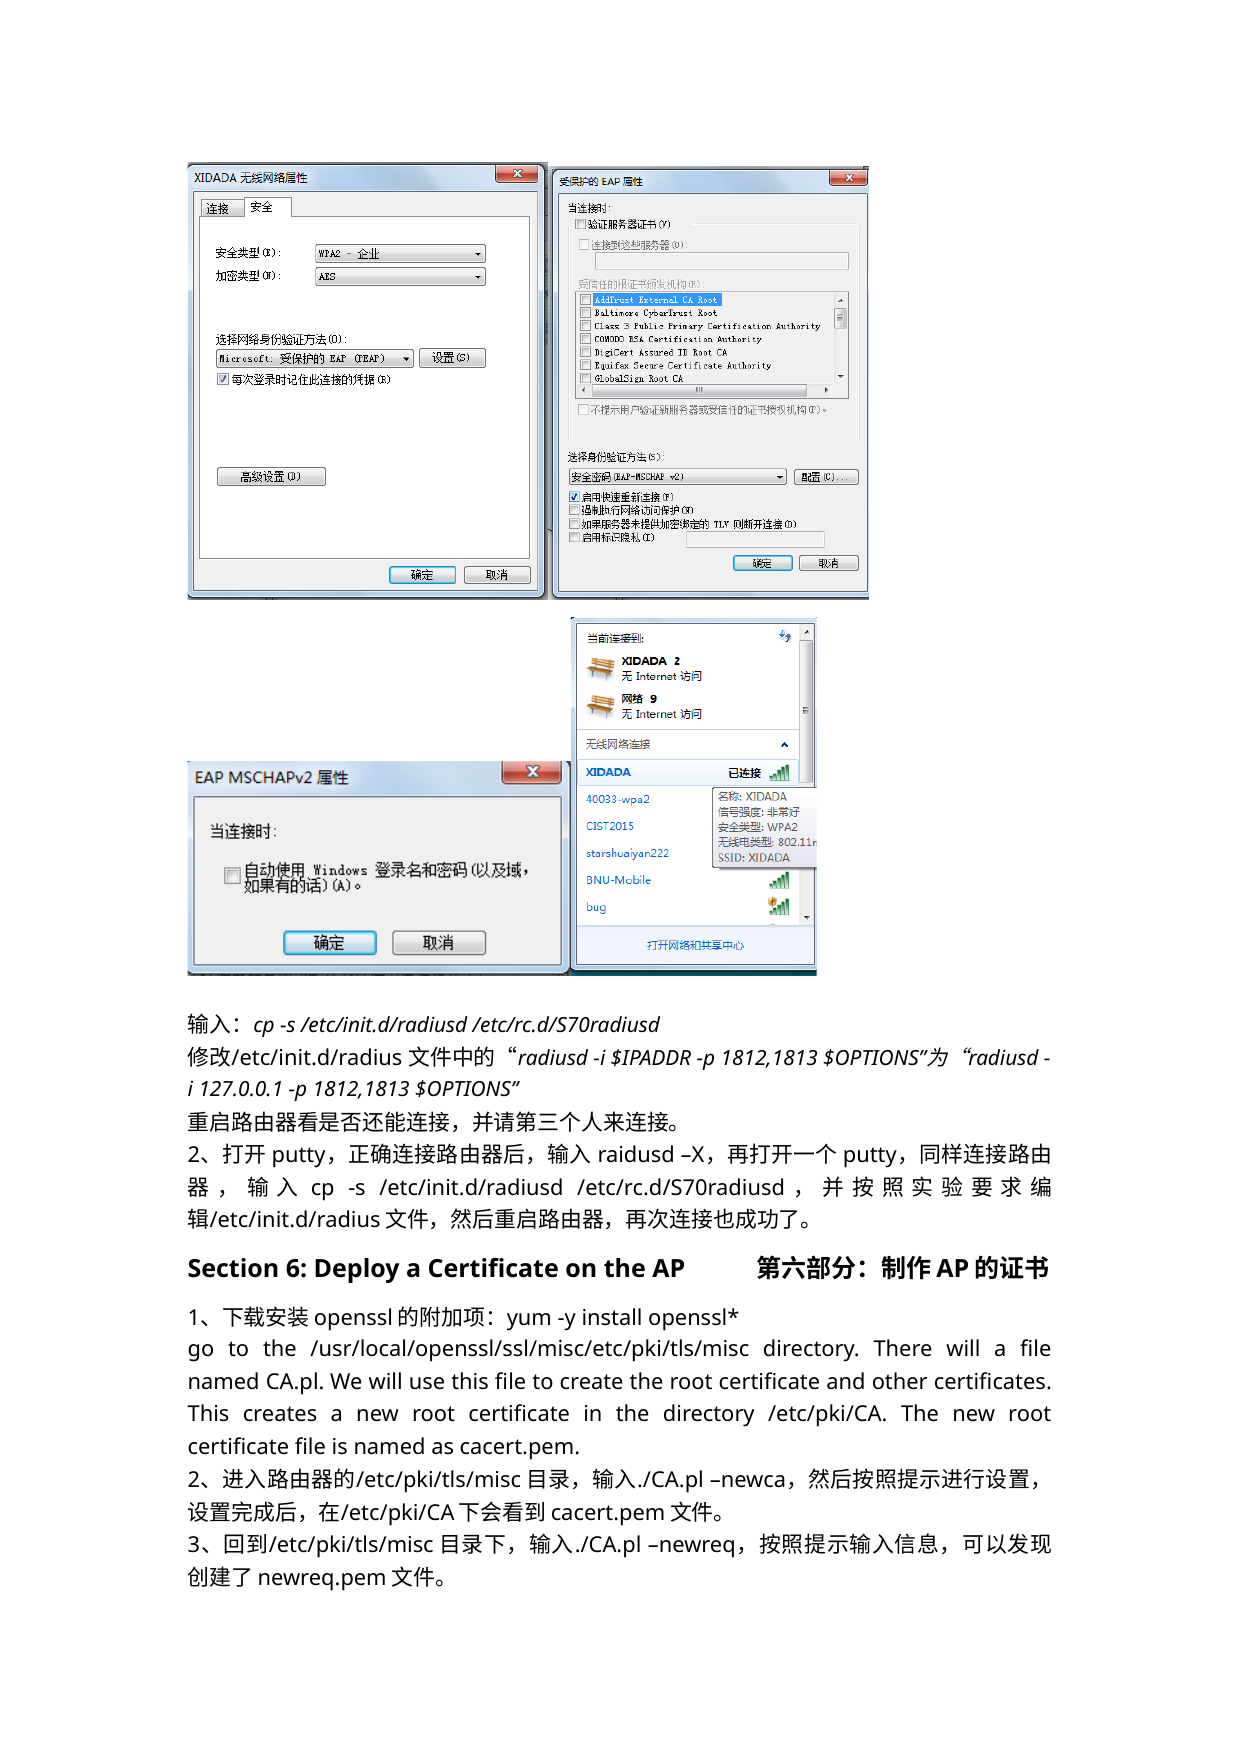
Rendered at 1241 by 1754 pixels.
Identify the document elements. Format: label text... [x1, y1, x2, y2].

text 重启路由器看是否还能连接，并请第三个人来连接。 [187, 1104, 1053, 1137]
text 2、进入路由器的/etc/pki/tls/misc目录，输入./CA.pl –newca，然后按照提示进行设置，设置完成后，在/etc/pki/CA下会看到cacert.pem文件。 [187, 1462, 1053, 1527]
text Section 6: Deploy a Certificate on the AP 第六部分：制作AP的证书 [187, 1234, 1053, 1299]
text 修改/etc/init.d/radius 文件中的“radiusd -i $IPADDR -p 1812,1813 $OPTIONS”为“radiusd -i 127.0.0.1 -p 1812,1813 $OPTIONS” [187, 1039, 1053, 1104]
text 输入：cp -s /etc/init.d/radiusd /etc/rc.d/S70radiusd [187, 1007, 1053, 1039]
text 1、下载安装openssl的附加项：yum -y install openssl* [187, 1299, 1053, 1332]
text go to the /usr/local/openssl/ssl/misc/etc/pki/tls/misc directory. There will a file named CA.pl. We will use this file to create the root certificate and other certificates. This creates a new root certificate in the directory /etc/pki/CA. The new root certificate file is named as cacert.pem. [187, 1332, 1053, 1462]
picture [187, 162, 869, 600]
text 2、打开putty，正确连接路由器后，输入raidusd –X，再打开一个putty，同样连接路由器，输入cp -s /etc/init.d/radiusd /etc/rc.d/S70radiusd，并按照实验要求编辑/etc/init.d/radius文件，然后重启路由器，再次连接也成功了。 [187, 1137, 1053, 1234]
text 3、回到/etc/pki/tls/misc目录下，输入./CA.pl –newreq，按照提示输入信息，可以发现创建了newreq.pem文件。 [187, 1527, 1053, 1592]
picture [187, 617, 817, 976]
